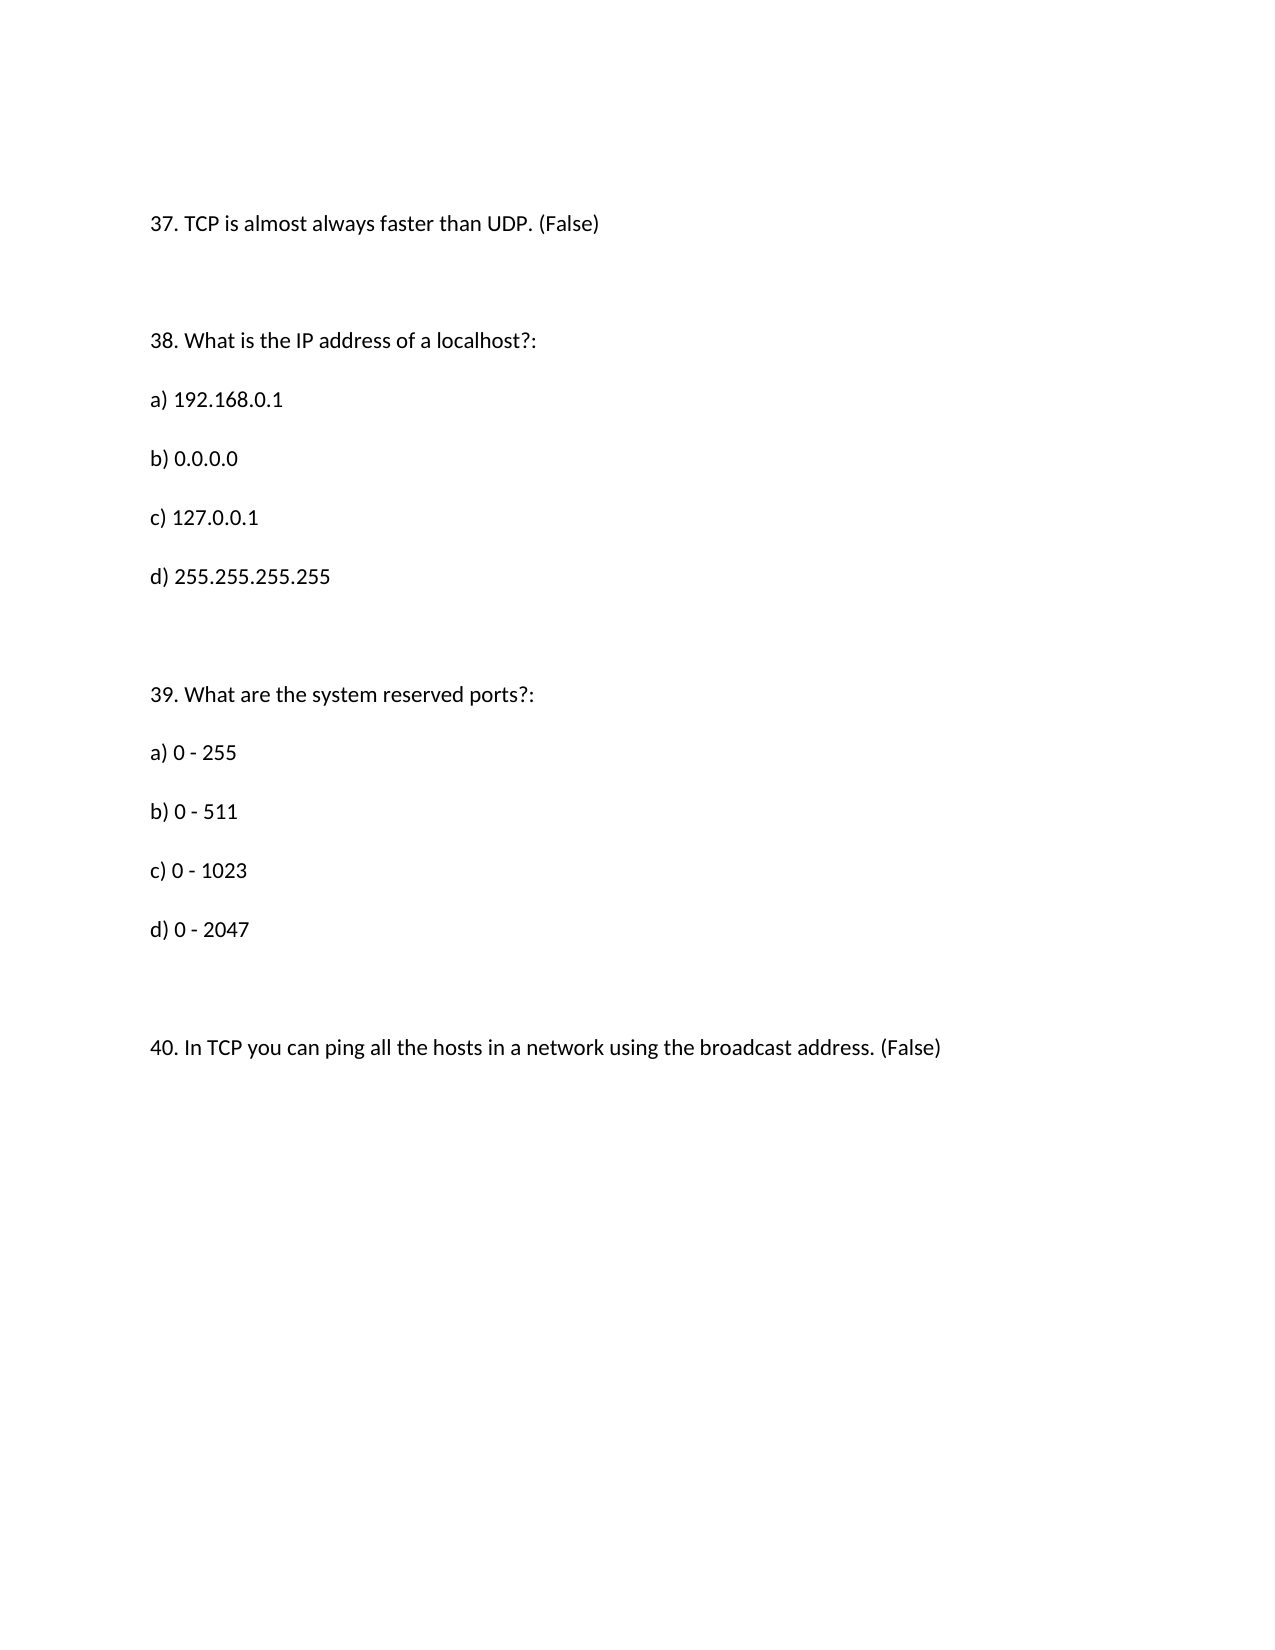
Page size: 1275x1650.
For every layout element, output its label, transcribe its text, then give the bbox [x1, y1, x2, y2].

text 37. TCP is almost always faster than UDP. (False) [150, 209, 1125, 237]
text d) 0 - 2047 [150, 915, 1125, 943]
text c) 0 - 1023 [150, 856, 1125, 884]
text 40. In TCP you can ping all the hosts in a network using the broadcast address. (False) [150, 1033, 1125, 1061]
text c) 127.0.0.1 [150, 503, 1125, 531]
text a) 0 - 255 [150, 738, 1125, 767]
text a) 192.168.0.1 [150, 385, 1125, 413]
text 38. What is the IP address of a localhost?: [150, 327, 1125, 354]
text b) 0.0.0.0 [150, 444, 1125, 472]
text 39. What are the system reserved ports?: [150, 680, 1125, 708]
text d) 255.255.255.255 [150, 562, 1125, 590]
text b) 0 - 511 [150, 797, 1125, 825]
